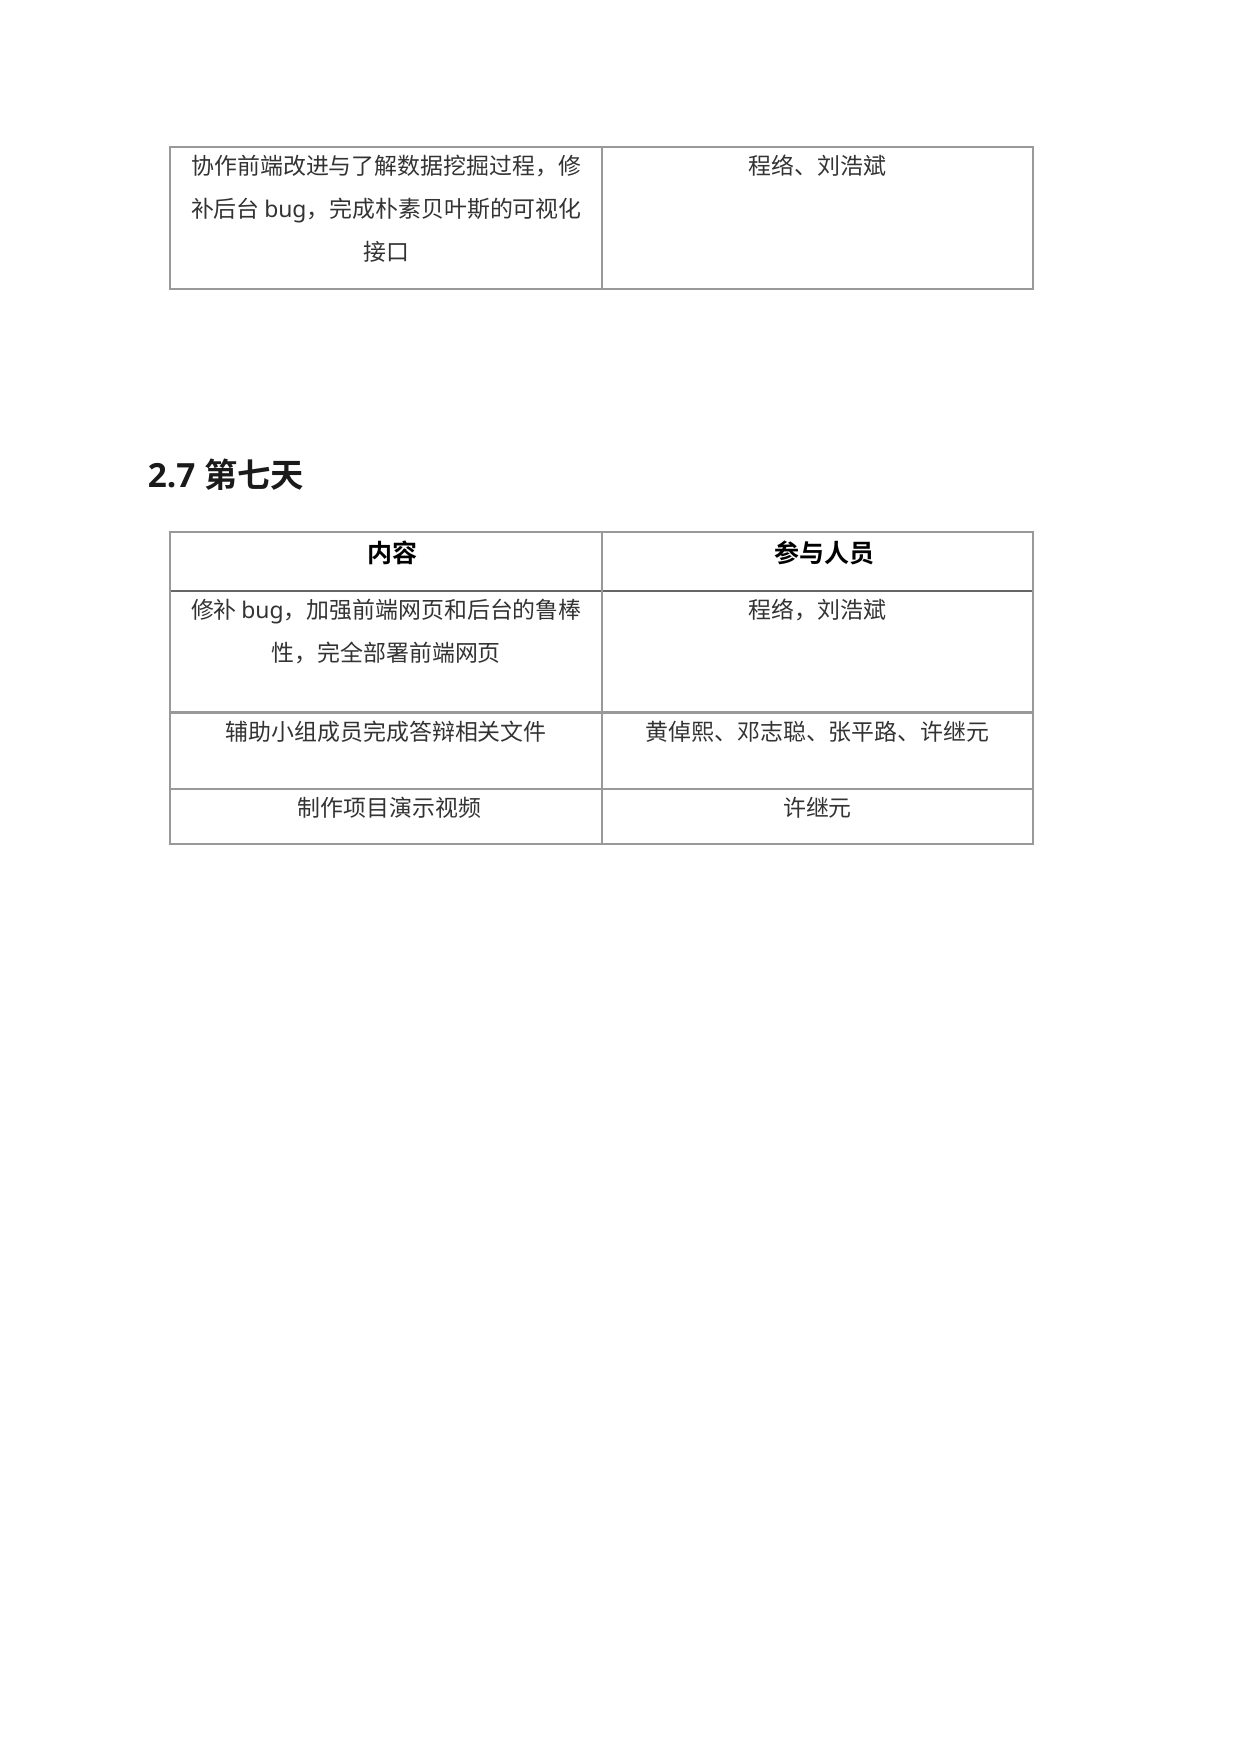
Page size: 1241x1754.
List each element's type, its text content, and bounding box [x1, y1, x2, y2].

table_cell 辅助小组成员完成答辩相关文件 [171, 714, 601, 788]
table_cell 修补bug，加强前端网页和后台的鲁棒性，完全部署前端网页 [171, 592, 601, 711]
subtitle 2.7 第七天 [148, 449, 1093, 497]
table_cell 程络、刘浩斌 [603, 148, 1032, 287]
table_cell 许继元 [603, 790, 1032, 843]
table_cell 黄倬熙、邓志聪、张平路、许继元 [603, 714, 1032, 788]
table_header 参与人员 [603, 533, 1032, 589]
table_cell 制作项目演示视频 [171, 790, 601, 843]
table_cell 程络，刘浩斌 [603, 592, 1032, 711]
table_header 内容 [171, 533, 601, 589]
table_cell 协作前端改进与了解数据挖掘过程，修补后台bug，完成朴素贝叶斯的可视化接口 [171, 148, 601, 287]
